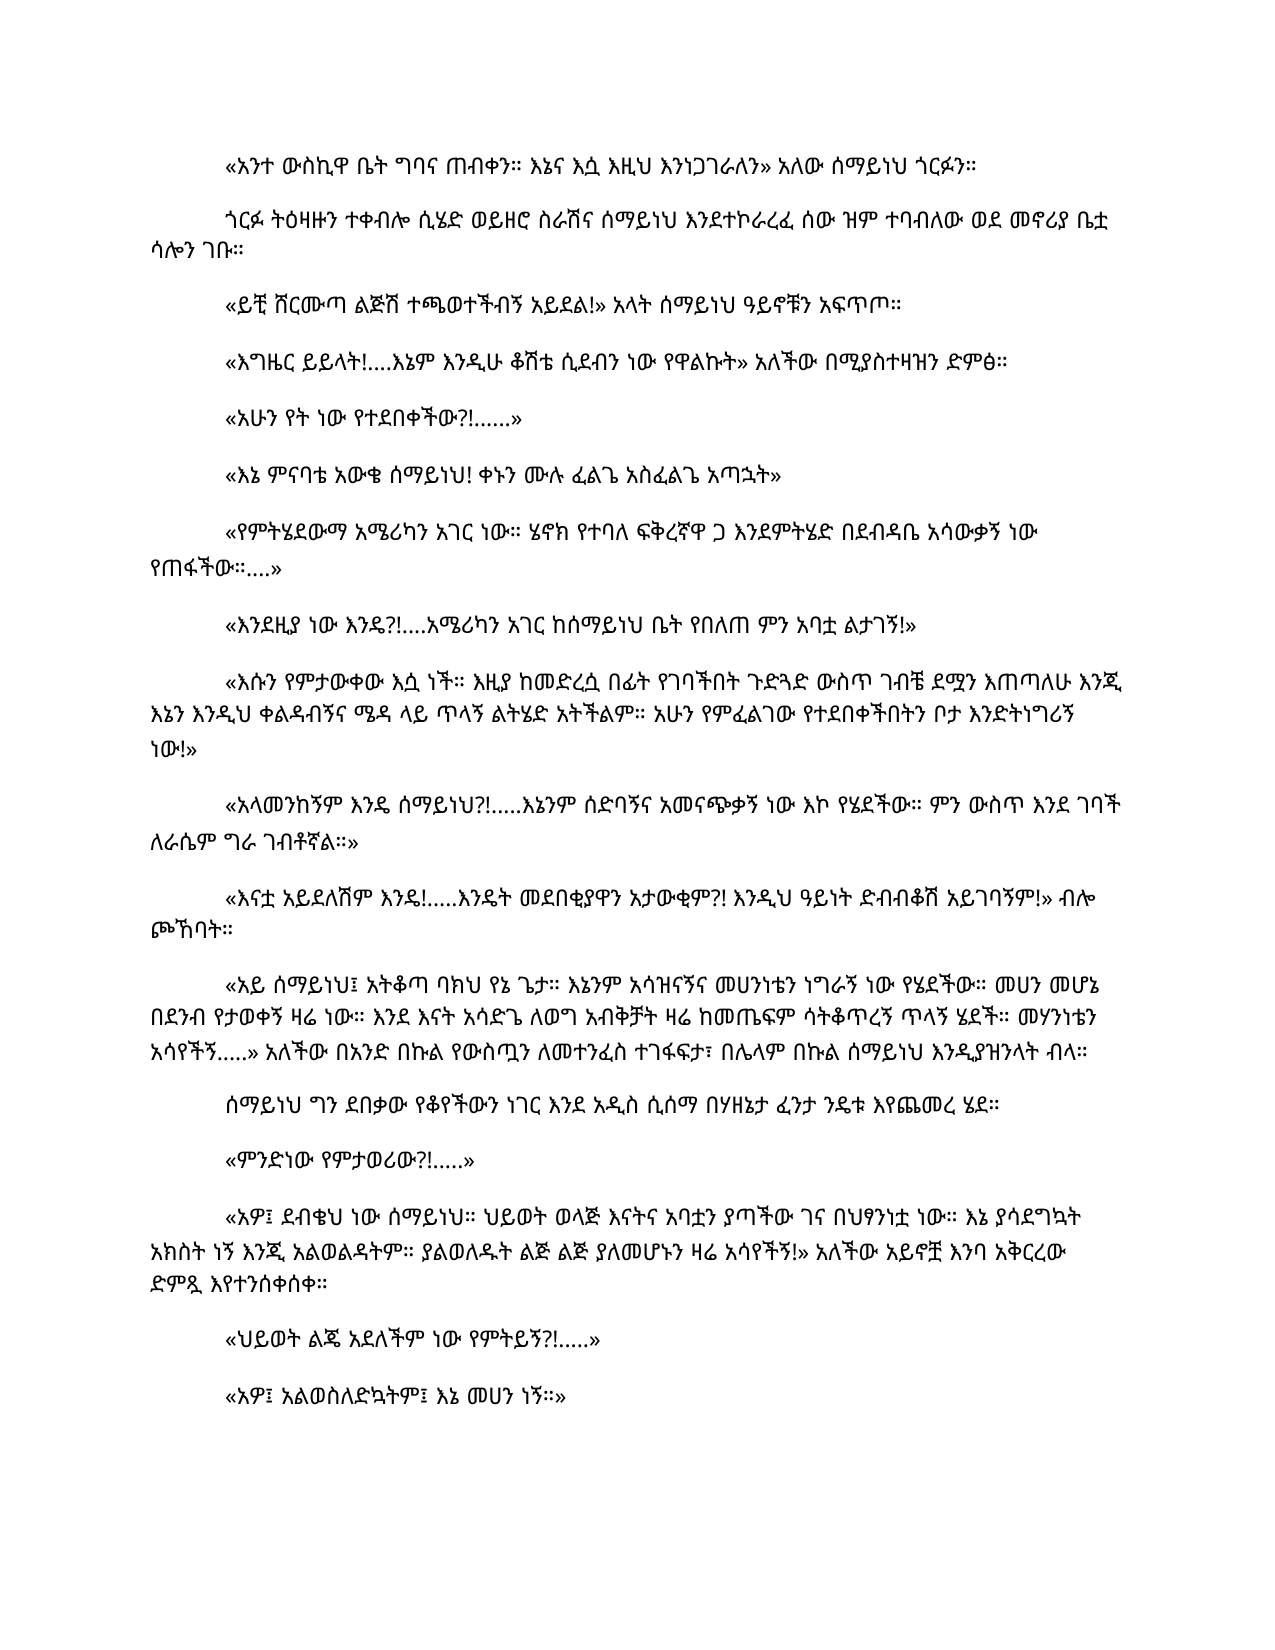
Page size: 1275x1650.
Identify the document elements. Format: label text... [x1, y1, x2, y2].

text «አሁን የት ነው የተደበቀችው?!......» [150, 402, 1125, 434]
text «ይቺ ሸርሙጣ ልጅሽ ተጫወተችብኝ አይደል!» አላት ሰማይነህ ዓይኖቹን አፍጥጦ። [150, 289, 1125, 320]
text «አዎ፤ አልወስለድኳትም፤ እኔ መሀን ነኝ።» [150, 1380, 1125, 1411]
text «እሱን የምታውቀው እሷ ነች። እዚያ ከመድረሷ በፊት የገባችበት ጉድጓድ ውስጥ ገብቼ ደሟን እጠጣለሁ እንጂ እኔን እንዲህ ቀልዳብኝና ሜዳ ላይ ጥላኝ ልትሄድ አትችልም። አሁን የምፈልገው የተደበቀችበትን ቦታ እንድትነግሪኝ ነው!» [150, 665, 1125, 764]
text «ህይወት ልጄ አደለችም ነው የምትይኝ?!.....» [150, 1323, 1125, 1354]
text «እግዜር ይይላት!....እኔም እንዲሁ ቆሽቴ ሲደብን ነው የዋልኩት» አለችው በሚያስተዛዝን ድምፅ። [150, 346, 1125, 377]
text «እንደዚያ ነው እንዴ?!....አሜሪካን አገር ከሰማይነህ ቤት የበለጠ ምን አባቷ ልታገኝ!» [150, 609, 1125, 640]
text «አላመንከኝም እንዴ ሰማይነህ?!.....እኔንም ሰድባኝና አመናጭቃኝ ነው እኮ የሄደችው። ምን ውስጥ እንደ ገባች ለራሴም ግራ ገብቶኛል።» [150, 789, 1125, 857]
text «እኔ ምናባቴ አውቄ ሰማይነህ! ቀኑን ሙሉ ፈልጌ አስፈልጌ አጣኋት» [150, 459, 1125, 490]
text «አንተ ውስኪዋ ቤት ግባና ጠብቀን። እኔና እሷ እዚህ እንነጋገራለን» አለው ሰማይነህ ጎርፉን። [150, 150, 1125, 181]
text ጎርፉ ትዕዛዙን ተቀብሎ ሲሄድ ወይዘሮ ስራሽና ሰማይነህ እንደተኮራረፈ ሰው ዝም ተባብለው ወደ መኖሪያ ቤቷ ሳሎን ገቡ። [150, 207, 1125, 264]
text ሰማይነህ ግን ደበቃው የቆየችውን ነገር እንደ አዲስ ሲሰማ በሃዘኔታ ፈንታ ንዴቱ እየጨመረ ሄደ። [150, 1092, 1125, 1119]
text «አዎ፤ ደብቄህ ነው ሰማይነህ። ህይወት ወላጅ እናትና አባቷን ያጣችው ገና በህፃንነቷ ነው። እኔ ያሳደግኳት አክስት ነኝ እንጂ አልወልዳትም። ያልወለዱት ልጅ ልጅ ያለመሆኑን ዛሬ አሳየችኝ!» አለችው አይኖቿ እንባ አቅርረው ድምጿ እየተንሰቀሰቀ። [150, 1200, 1125, 1298]
text «የምትሄደውማ አሜሪካን አገር ነው። ሄኖክ የተባለ ፍቅረኛዋ ጋ እንደምትሄድ በደብዳቤ አሳውቃኝ ነው የጠፋችው።....» [150, 516, 1125, 583]
text «አይ ሰማይነህ፤ አትቆጣ ባክህ የኔ ጌታ። እኔንም አሳዝናኝና መሀንነቴን ነግራኝ ነው የሄደችው። መሀን መሆኔ በደንብ የታወቀኝ ዛሬ ነው። እንደ እናት አሳድጌ ለወግ አብቅቻት ዛሬ ከመጤፍም ሳትቆጥረኝ ጥላኝ ሄደች። መሃንነቴን አሳየችኝ.....» አለችው በአንድ በኩል የውስጧን ለመተንፈስ ተገፋፍታ፣ በሌላም በኩል ሰማይነህ እንዲያዝንላት ብላ። [150, 969, 1125, 1067]
text «ምንድነው የምታወሪው?!.....» [150, 1144, 1125, 1175]
text «እናቷ አይደለሽም እንዴ!.....እንዴት መደበቂያዋን አታውቂም?! እንዲህ ዓይነት ድብብቆሽ አይገባኝም!» ብሎ ጮኸባት። [150, 882, 1125, 944]
